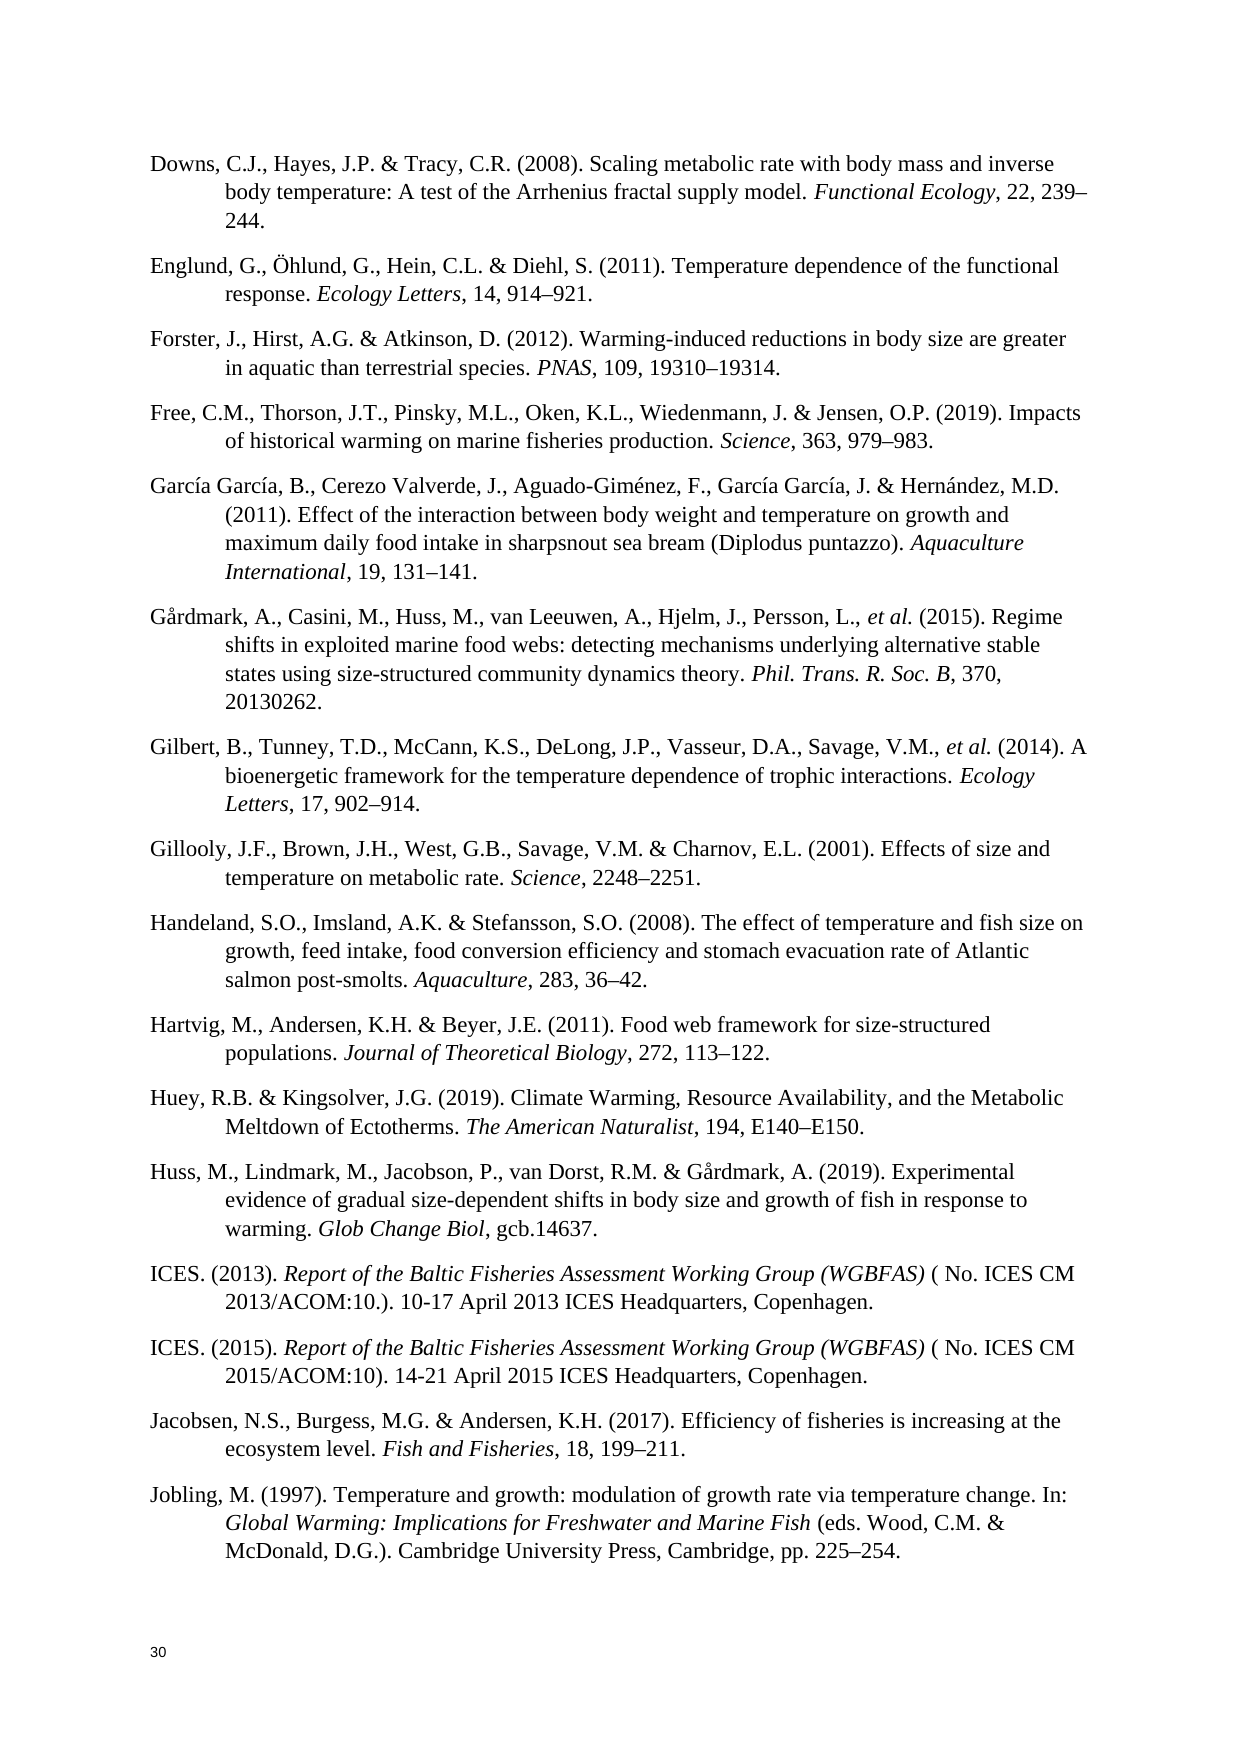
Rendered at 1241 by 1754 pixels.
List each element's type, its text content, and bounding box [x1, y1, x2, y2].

text Free, C.M., Thorson, J.T., Pinsky, M.L., Oken, K.L., Wiedenmann, J. & Jensen, O.P. (2019). Impacts of historical warming on marine fisheries production. Science, 363, 979–983. [150, 399, 1090, 454]
text Handeland, S.O., Imsland, A.K. & Stefansson, S.O. (2008). The effect of temperature and fish size on growth, feed intake, food conversion efficiency and stomach evacuation rate of Atlantic salmon post-smolts. Aquaculture, 283, 36–42. [150, 909, 1090, 992]
text Jobling, M. (1997). Temperature and growth: modulation of growth rate via temperature change. In: Global Warming: Implications for Freshwater and Marine Fish (eds. Wood, C.M. & McDonald, D.G.). Cambridge University Press, Cambridge, pp. 225–254. [150, 1481, 1090, 1564]
text Downs, C.J., Hayes, J.P. & Tracy, C.R. (2008). Scaling metabolic rate with body mass and inverse body temperature: A test of the Arrhenius fractal supply model. Functional Ecology, 22, 239–244. [150, 150, 1090, 233]
text Gillooly, J.F., Brown, J.H., West, G.B., Savage, V.M. & Charnov, E.L. (2001). Effects of size and temperature on metabolic rate. Science, 2248–2251. [150, 835, 1090, 890]
text Gilbert, B., Tunney, T.D., McCann, K.S., DeLong, J.P., Vasseur, D.A., Savage, V.M., et al. (2014). A bioenergetic framework for the temperature dependence of trophic interactions. Ecology Letters, 17, 902–914. [150, 733, 1090, 817]
text Huss, M., Lindmark, M., Jacobson, P., van Dorst, R.M. & Gårdmark, A. (2019). Experimental evidence of gradual size‐dependent shifts in body size and growth of fish in response to warming. Glob Change Biol, gcb.14637. [150, 1158, 1090, 1241]
text ICES. (2013). Report of the Baltic Fisheries Assessment Working Group (WGBFAS) ( No. ICES CM 2013/ACOM:10.). 10-17 April 2013 ICES Headquarters, Copenhagen. [150, 1260, 1090, 1315]
text Forster, J., Hirst, A.G. & Atkinson, D. (2012). Warming-induced reductions in body size are greater in aquatic than terrestrial species. PNAS, 109, 19310–19314. [150, 326, 1090, 380]
text ICES. (2015). Report of the Baltic Fisheries Assessment Working Group (WGBFAS) ( No. ICES CM 2015/ACOM:10). 14-21 April 2015 ICES Headquarters, Copenhagen. [150, 1333, 1090, 1388]
text Englund, G., Öhlund, G., Hein, C.L. & Diehl, S. (2011). Temperature dependence of the functional response. Ecology Letters, 14, 914–921. [150, 252, 1090, 307]
text Gårdmark, A., Casini, M., Huss, M., van Leeuwen, A., Hjelm, J., Persson, L., et al. (2015). Regime shifts in exploited marine food webs: detecting mechanisms underlying alternative stable states using size-structured community dynamics theory. Phil. Trans. R. Soc. B, 370, 20130262. [150, 603, 1090, 715]
text Jacobsen, N.S., Burgess, M.G. & Andersen, K.H. (2017). Efficiency of fisheries is increasing at the ecosystem level. Fish and Fisheries, 18, 199–211. [150, 1407, 1090, 1462]
text Huey, R.B. & Kingsolver, J.G. (2019). Climate Warming, Resource Availability, and the Metabolic Meltdown of Ectotherms. The American Naturalist, 194, E140–E150. [150, 1084, 1090, 1139]
text Hartvig, M., Andersen, K.H. & Beyer, J.E. (2011). Food web framework for size-structured populations. Journal of Theoretical Biology, 272, 113–122. [150, 1011, 1090, 1066]
text García García, B., Cerezo Valverde, J., Aguado-Giménez, F., García García, J. & Hernández, M.D. (2011). Effect of the interaction between body weight and temperature on growth and maximum daily food intake in sharpsnout sea bream (Diplodus puntazzo). Aquaculture International, 19, 131–141. [150, 473, 1090, 584]
